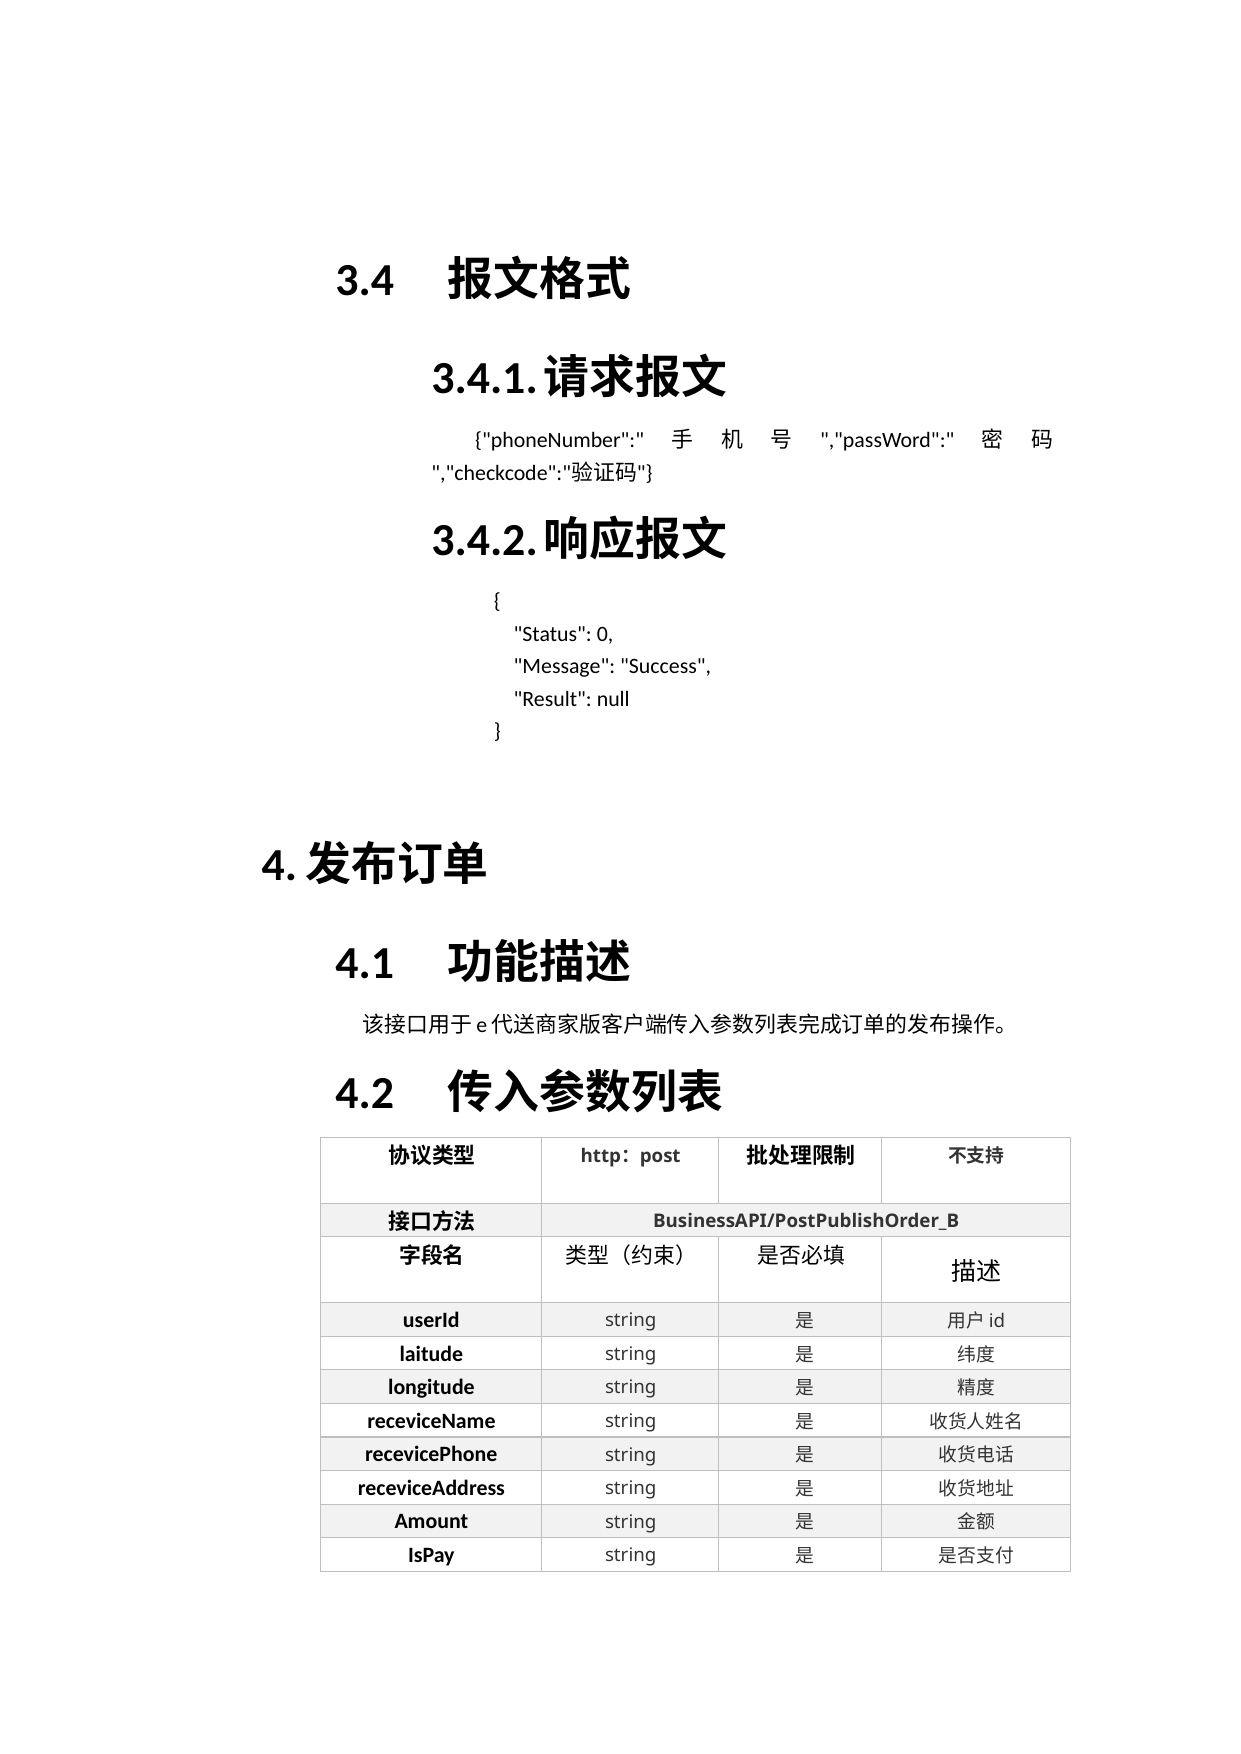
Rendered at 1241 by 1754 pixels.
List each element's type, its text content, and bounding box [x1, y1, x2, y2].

table_header http：post [542, 1138, 718, 1203]
table_cell string [542, 1438, 718, 1470]
text { [494, 584, 1053, 617]
list 功能描述 [335, 909, 1053, 1007]
table_cell string [542, 1505, 718, 1537]
table_cell 是 [719, 1505, 881, 1537]
list 请求报文 [431, 324, 1053, 422]
table_cell 是否支付 [882, 1538, 1070, 1571]
table_cell IsPay [321, 1538, 541, 1571]
table_cell 是 [719, 1471, 881, 1503]
table_cell 是 [719, 1303, 881, 1336]
table_cell string [542, 1471, 718, 1503]
table_cell string [542, 1370, 718, 1403]
table_cell 是 [719, 1404, 881, 1436]
table_cell 字段名 [321, 1237, 541, 1302]
table_header 协议类型 [321, 1138, 541, 1203]
table_cell 是 [719, 1438, 881, 1470]
text "Status": 0, [494, 617, 1053, 649]
table_cell string [542, 1303, 718, 1336]
table_cell 是 [719, 1337, 881, 1369]
table_cell string [542, 1538, 718, 1571]
table_cell 用户id [882, 1303, 1070, 1336]
table_cell 是否必填 [719, 1237, 881, 1302]
table_cell receviceAddress [321, 1471, 541, 1503]
text "Message": "Success", [494, 649, 1053, 682]
table_cell 精度 [882, 1370, 1070, 1403]
table_cell 金额 [882, 1505, 1070, 1537]
table_cell 纬度 [882, 1337, 1070, 1369]
list 发布订单 [261, 812, 1053, 909]
text "Result": null [494, 682, 1053, 714]
table_cell BusinessAPI/PostPublishOrder_B [542, 1204, 1070, 1236]
table_cell 是 [719, 1370, 881, 1403]
table_cell 描述 [882, 1237, 1070, 1302]
table_cell laitude [321, 1337, 541, 1369]
table_cell 收货地址 [882, 1471, 1070, 1503]
table_cell recevicePhone [321, 1438, 541, 1470]
list 该接口用于e代送商家版客户端传入参数列表完成订单的发布操作。 [319, 1007, 1053, 1039]
table_cell 接口方法 [321, 1204, 541, 1236]
table_cell Amount [321, 1505, 541, 1537]
table_cell 类型（约束） [542, 1237, 718, 1302]
list 传入参数列表 [335, 1039, 1053, 1137]
list 响应报文 [431, 487, 1053, 584]
list 报文格式 [335, 227, 1053, 324]
table_cell 是 [719, 1538, 881, 1571]
table_cell string [542, 1337, 718, 1369]
table_cell receviceName [321, 1404, 541, 1436]
table_cell userId [321, 1303, 541, 1336]
table_cell 收货电话 [882, 1438, 1070, 1470]
table_header 批处理限制 [719, 1138, 881, 1203]
table_cell longitude [321, 1370, 541, 1403]
table_header 不支持 [882, 1138, 1070, 1203]
text } [494, 714, 1053, 747]
table_cell 收货人姓名 [882, 1404, 1070, 1436]
table_cell string [542, 1404, 718, 1436]
text {"phoneNumber":"手机号","passWord":"密码 ","checkcode":"验证码"} [431, 422, 1053, 487]
